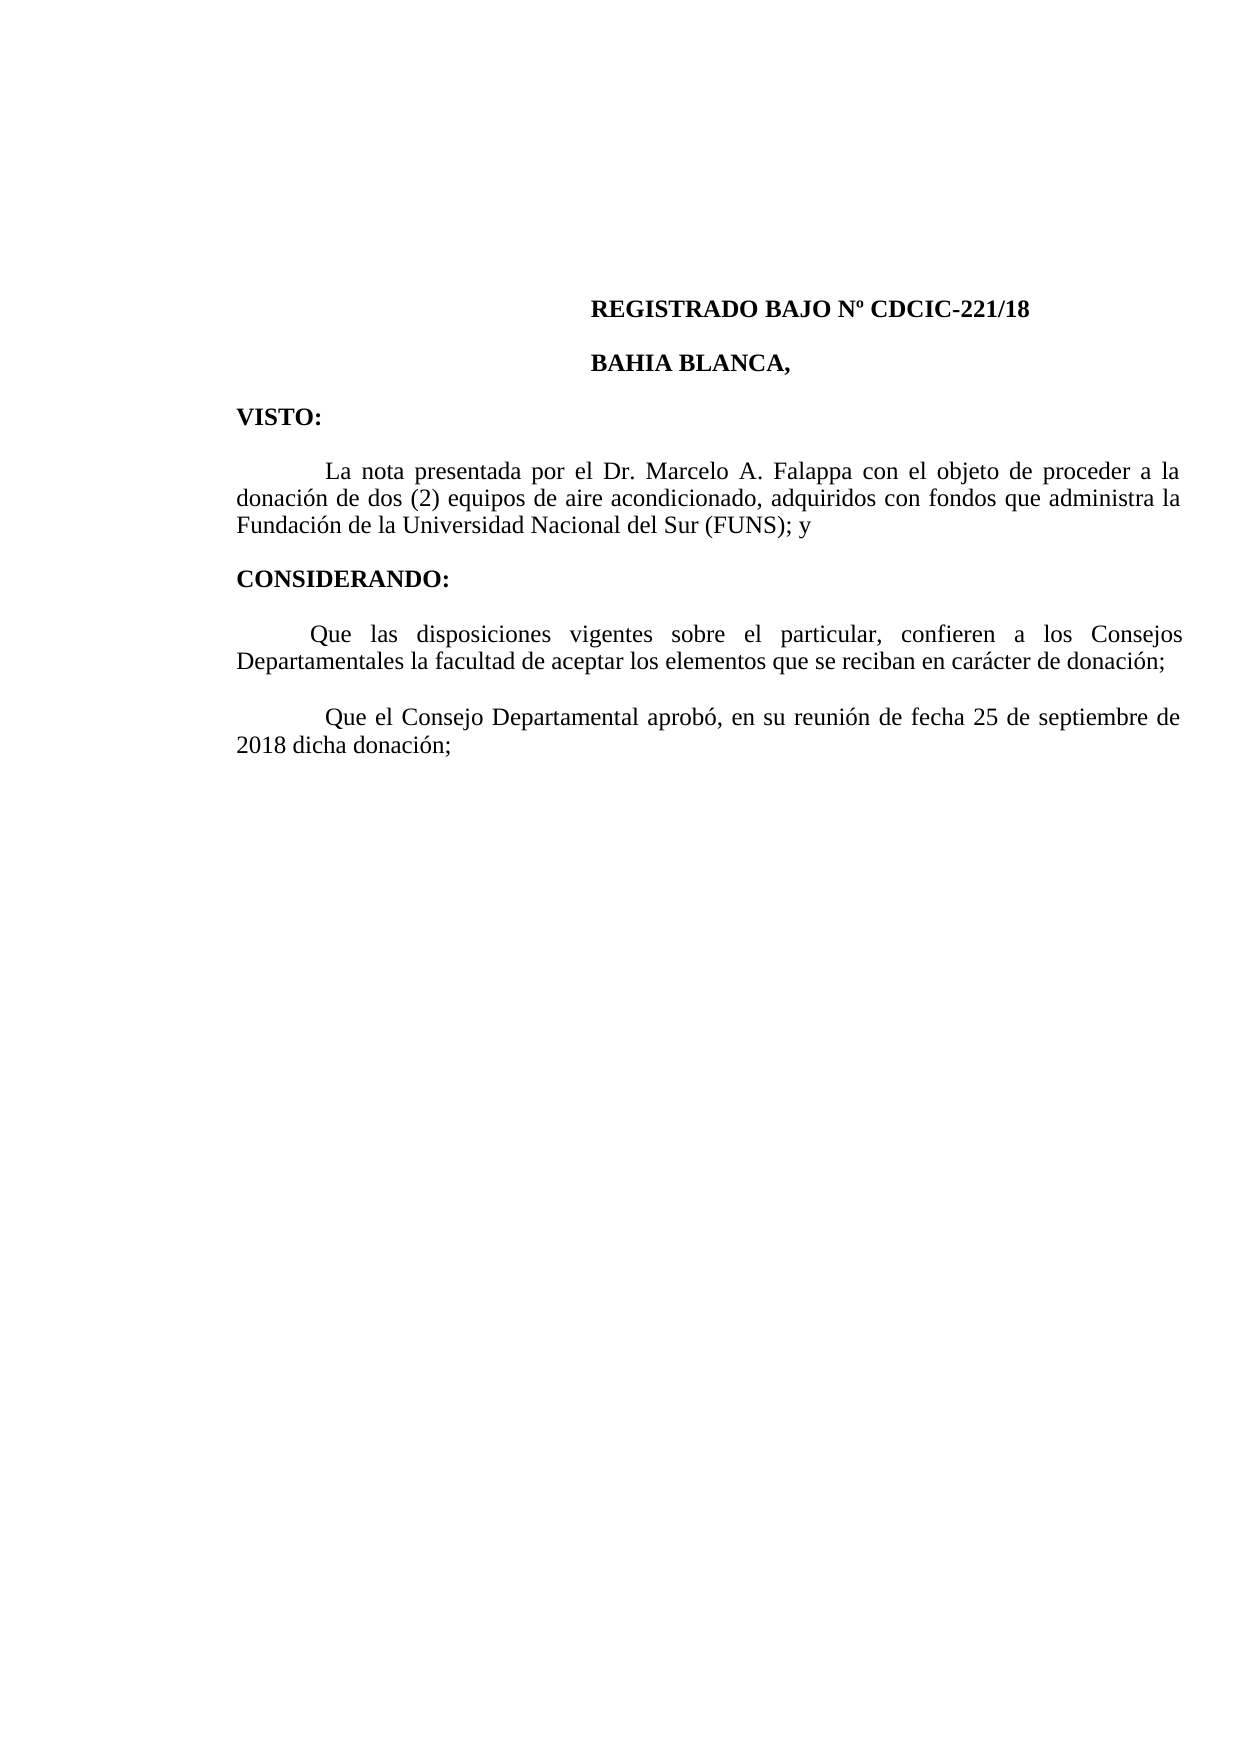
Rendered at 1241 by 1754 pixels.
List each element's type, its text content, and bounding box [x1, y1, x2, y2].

text Que las disposiciones vigentes sobre el particular, confieren a los Consejos Departamentales la facultad de aceptar los elementos que se reciban en carácter de donación; [236, 620, 1184, 674]
text REGISTRADO BAJO Nº CDCIC-221/18 [236, 295, 1181, 322]
text VISTO: [236, 404, 1181, 431]
text BAHIA BLANCA, [236, 349, 1181, 377]
text CONSIDERANDO: [236, 566, 1184, 593]
text La nota presentada por el Dr. Marcelo A. Falappa con el objeto de proceder a la donación de dos (2) equipos de aire acondicionado, adquiridos con fondos que administra la Fundación de la Universidad Nacional del Sur (FUNS); y [236, 458, 1181, 539]
text Que el Consejo Departamental aprobó, en su reunión de fecha 25 de septiembre de 2018 dicha donación; [236, 702, 1181, 759]
